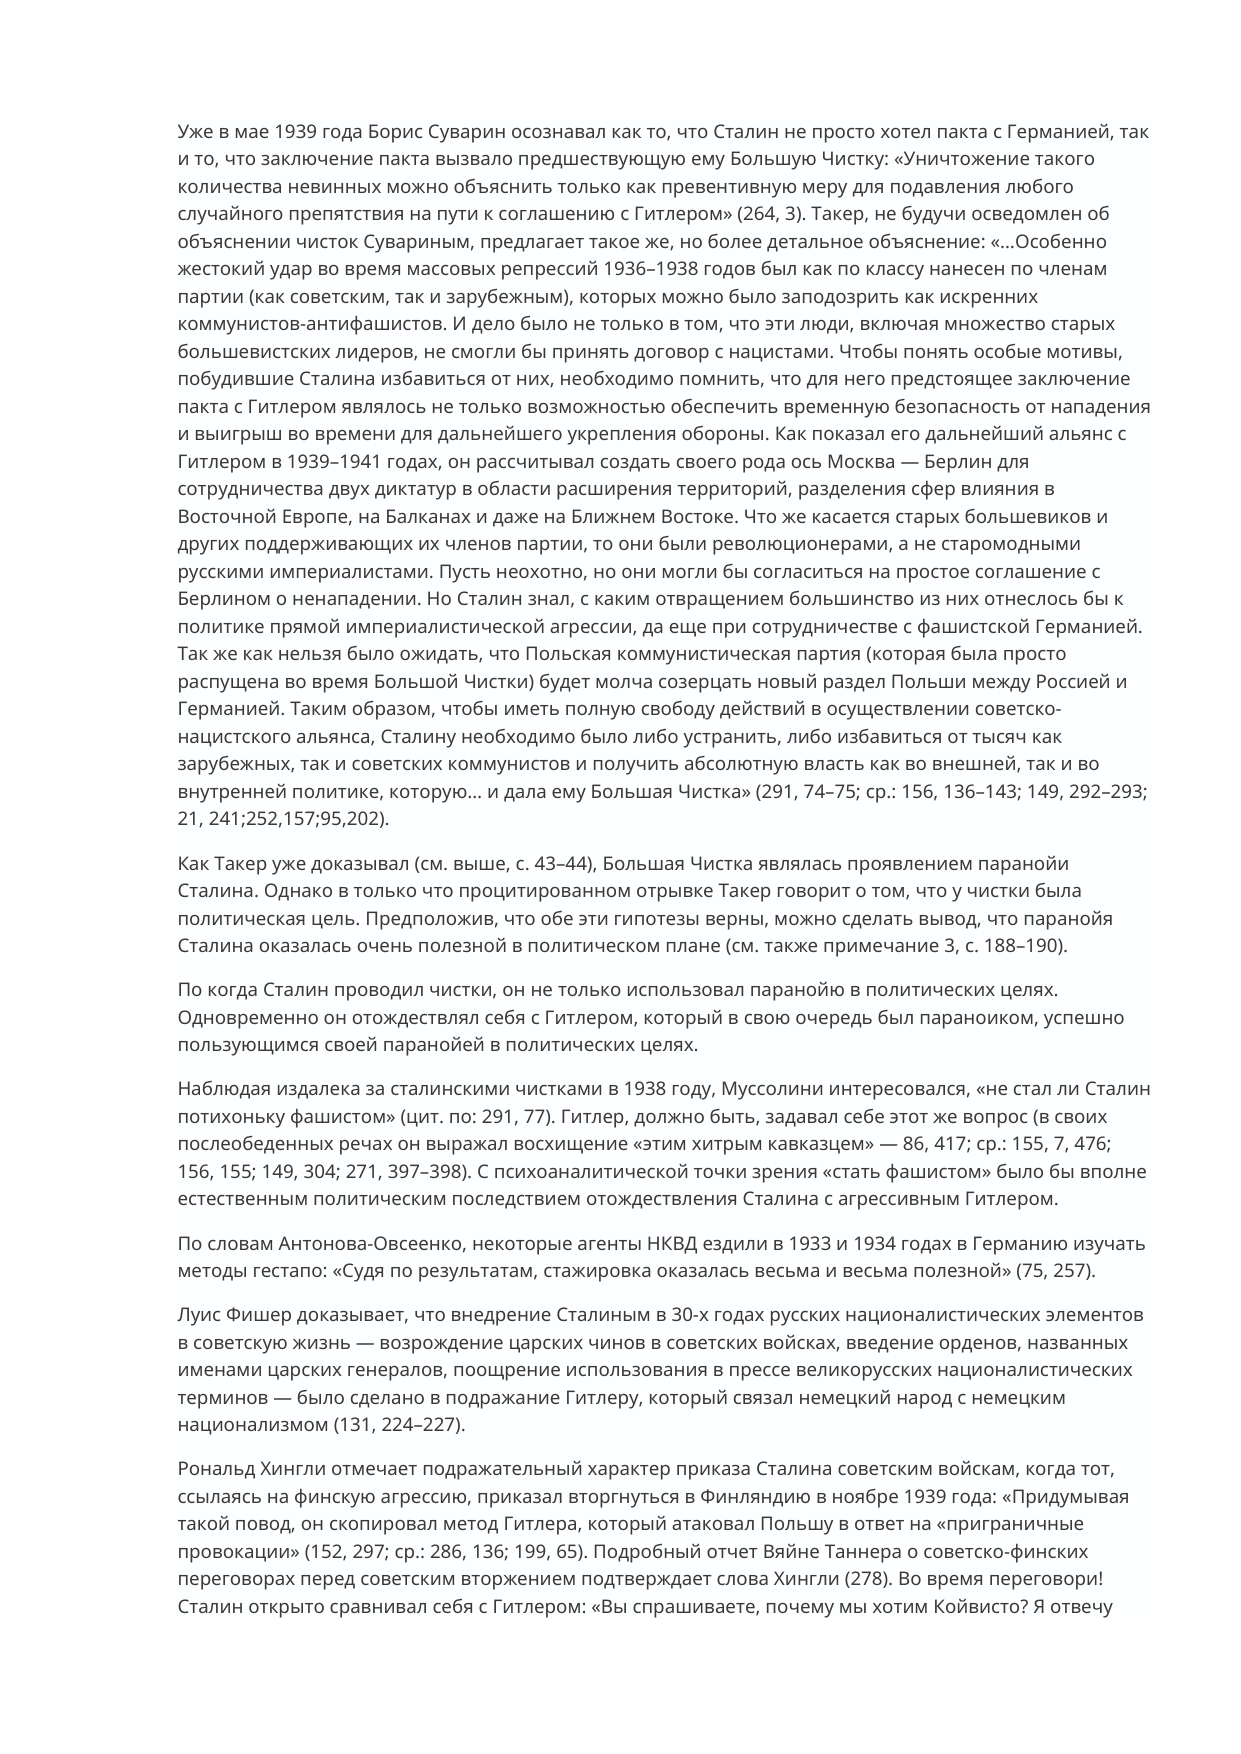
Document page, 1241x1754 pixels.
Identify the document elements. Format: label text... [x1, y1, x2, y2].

text По когда Сталин проводил чистки, он не только использовал паранойю в политических целях. Одновременно он отождествлял себя с Гитлером, который в свою очередь был параноиком, успешно пользующимся своей паранойей в политических целях. [177, 976, 1152, 1057]
text Луис Фишер доказывает, что внедрение Сталиным в 30-х годах русских националистических элементов в советскую жизнь — возрождение царских чинов в советских войсках, введение орденов, названных именами царских генералов, поощрение использования в прессе великорусских националистических терминов — было сделано в подражание Гитлеру, который связал немецкий народ с немецким национализмом (131, 224–227). [177, 1301, 1152, 1437]
text Уже в мае 1939 года Борис Суварин осознавал как то, что Сталин не просто хотел пакта с Германией, так и то, что заключение пакта вызвало предшествующую ему Большую Чистку: «Уничтожение такого количества невинных можно объяснить только как превентивную меру для подавления любого случайного препятствия на пути к соглашению с Гитлером» (264, 3). Такер, не будучи осведомлен об объяснении чисток Сувариным, предлагает такое же, но более детальное объяснение: «…Особенно жестокий удар во время массовых репрессий 1936–1938 годов был как по классу нанесен по членам партии (как советским, так и зарубежным), которых можно было заподозрить как искренних коммунистов-антифашистов. И дело было не только в том, что эти люди, включая множество старых большевистских лидеров, не смогли бы принять договор с нацистами. Чтобы понять особые мотивы, побудившие Сталина избавиться от них, необходимо помнить, что для него предстоящее заключение пакта с Гитлером являлось не только возможностью обеспечить временную безопасность от нападения и выигрыш во времени для дальнейшего укрепления обороны. Как показал его дальнейший альянс с Гитлером в 1939–1941 годах, он рассчитывал создать своего рода ось Москва — Берлин для сотрудничества двух диктатур в области расширения территорий, разделения сфер влияния в Восточной Европе, на Балканах и даже на Ближнем Востоке. Что же касается старых большевиков и других поддерживающих их членов партии, то они были революционерами, а не старомодными русскими империалистами. Пусть неохотно, но они могли бы согласиться на простое соглашение с Берлином о ненападении. Но Сталин знал, с каким отвращением большинство из них отнеслось бы к политике прямой империалистической агрессии, да еще при сотрудничестве с фашистской Германией. Так же как нельзя было ожидать, что Польская коммунистическая партия (которая была просто распущена во время Большой Чистки) будет молча созерцать новый раздел Польши между Россией и Германией. Таким образом, чтобы иметь полную свободу действий в осуществлении советско-нацистского альянса, Сталину необходимо было либо устранить, либо избавиться от тысяч как зарубежных, так и советских коммунистов и получить абсолютную власть как во внешней, так и во внутренней политике, которую… и дала ему Большая Чистка» (291, 74–75; ср.: 156, 136–143; 149, 292–293; 21, 241;252,157;95,202). [177, 118, 1152, 831]
text По словам Антонова-Овсеенко, некоторые агенты НКВД ездили в 1933 и 1934 годах в Германию изучать методы гестапо: «Судя по результатам, стажировка оказалась весьма и весьма полезной» (75, 257). [177, 1230, 1152, 1283]
text Наблюдая издалека за сталинскими чистками в 1938 году, Муссолини интересовался, «не стал ли Сталин потихоньку фашистом» (цит. по: 291, 77). Гитлер, должно быть, задавал себе этот же вопрос (в своих послеобеденных речах он выражал восхищение «этим хитрым кавказцем» — 86, 417; ср.: 155, 7, 476; 156, 155; 149, 304; 271, 397–398). С психоаналитической точки зрения «стать фашистом» было бы вполне естественным политическим последствием отождествления Сталина с агрессивным Гитлером. [177, 1076, 1152, 1211]
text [177, 1456, 1152, 1619]
text Как Такер уже доказывал (см. выше, с. 43–44), Большая Чистка являлась проявлением паранойи Сталина. Однако в только что процитированном отрывке Такер говорит о том, что у чистки была политическая цель. Предположив, что обе эти гипотезы верны, можно сделать вывод, что паранойя Сталина оказалась очень полезной в политическом плане (см. также примечание 3, с. 188–190). [177, 850, 1152, 958]
